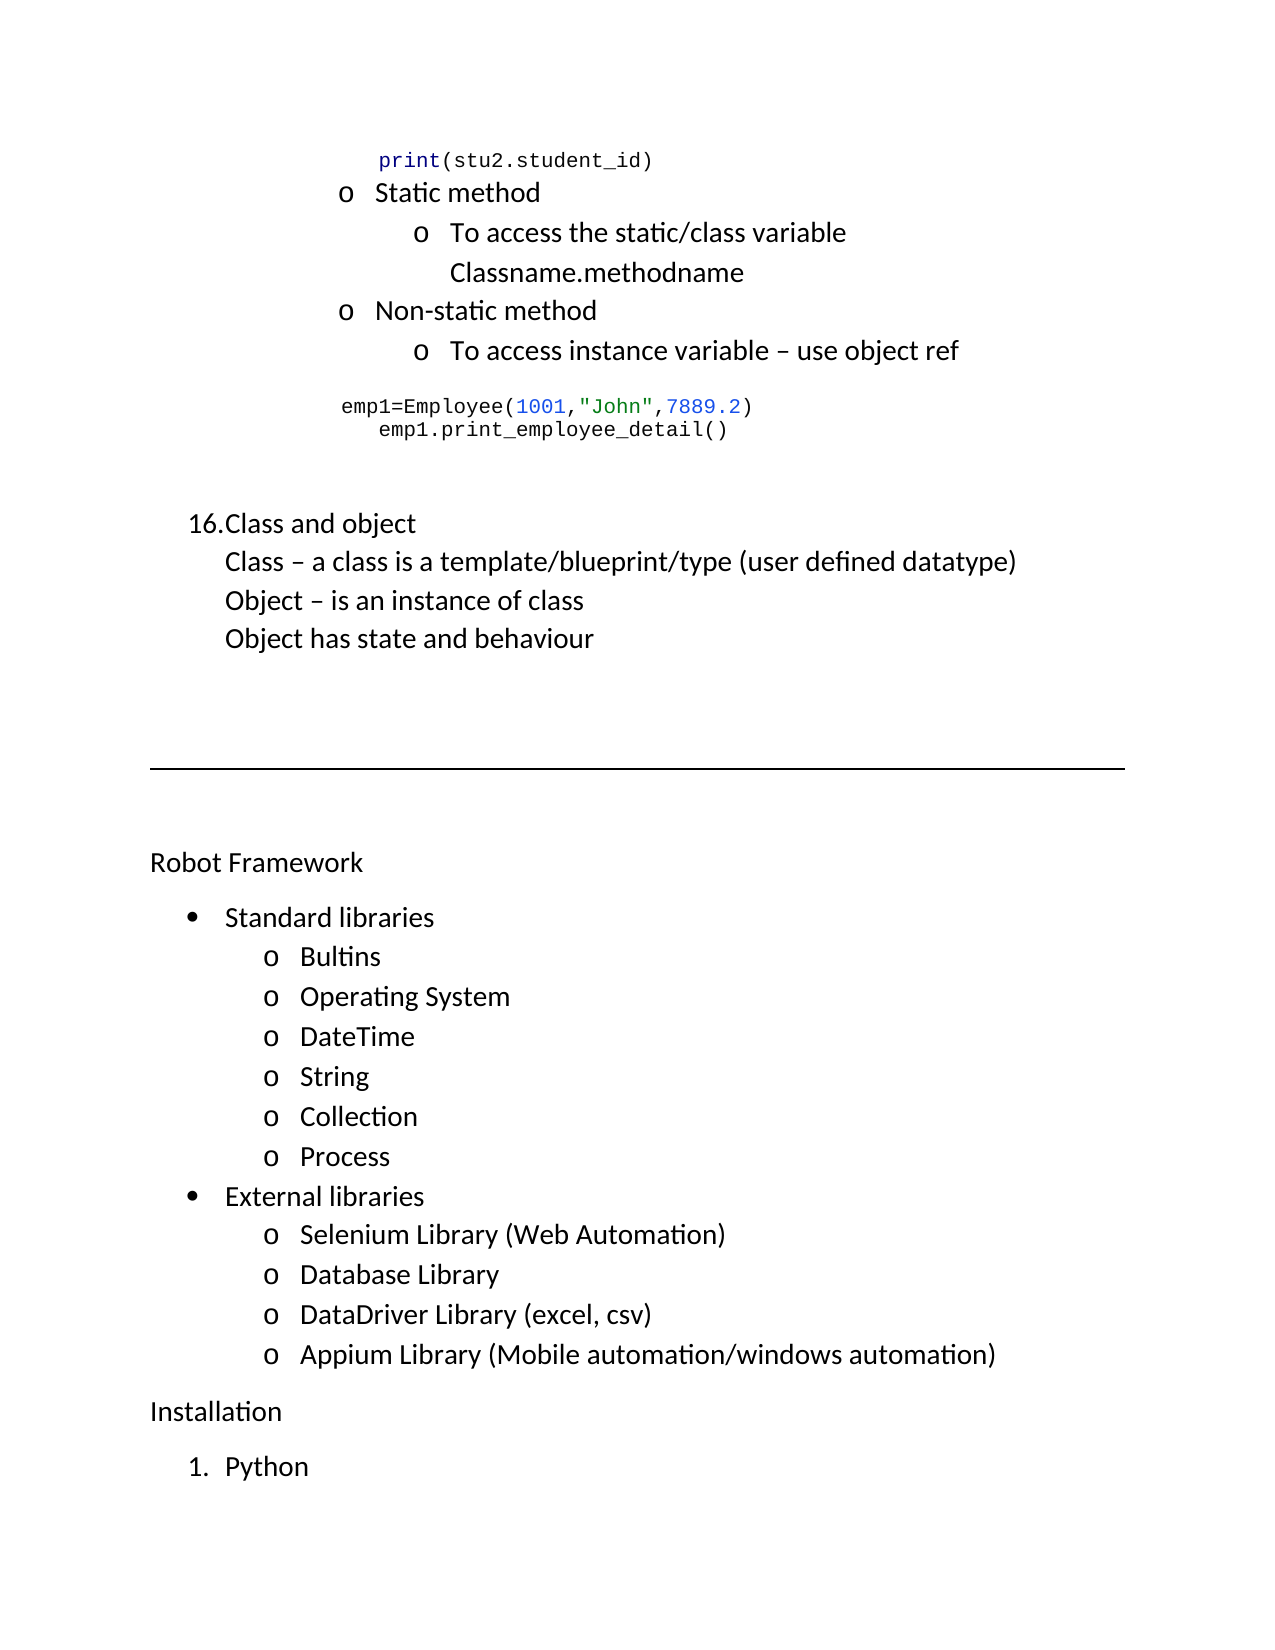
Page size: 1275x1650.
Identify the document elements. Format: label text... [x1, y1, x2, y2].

list Standard libraries [187, 899, 1125, 935]
list Selenium Library (Web Automation) [262, 1216, 1125, 1253]
list Class and object [187, 505, 1125, 541]
text Installation [150, 1393, 1125, 1429]
text emp1.print_employee_detail() [150, 419, 1125, 443]
list Collection [262, 1098, 1125, 1135]
list To access the static/class variable [412, 214, 1125, 251]
list Class – a class is a template/blueprint/type (user defined datatype) [225, 543, 1125, 579]
text emp1=Employee(1001,"John",7889.2) [150, 396, 1125, 419]
list Object has state and behaviour [225, 620, 1125, 656]
list Process [262, 1138, 1125, 1175]
list Python [187, 1448, 1125, 1484]
list Classname.methodname [450, 254, 1125, 289]
list DataDriver Library (excel, csv) [262, 1296, 1125, 1333]
list Bultins [262, 938, 1125, 975]
list Static method [337, 174, 1125, 211]
list Non-static method [337, 292, 1125, 329]
text Robot Framework [150, 844, 1125, 880]
list Database Library [262, 1256, 1125, 1293]
list To access instance variable – use object ref [412, 332, 1125, 369]
text print(stu2.student_id) [150, 150, 1125, 174]
list Object – is an instance of class [225, 582, 1125, 618]
list External libraries [187, 1178, 1125, 1214]
list DateTime [262, 1018, 1125, 1055]
list Operating System [262, 978, 1125, 1015]
list String [262, 1058, 1125, 1095]
list Appium Library (Mobile automation/windows automation) [262, 1336, 1125, 1373]
